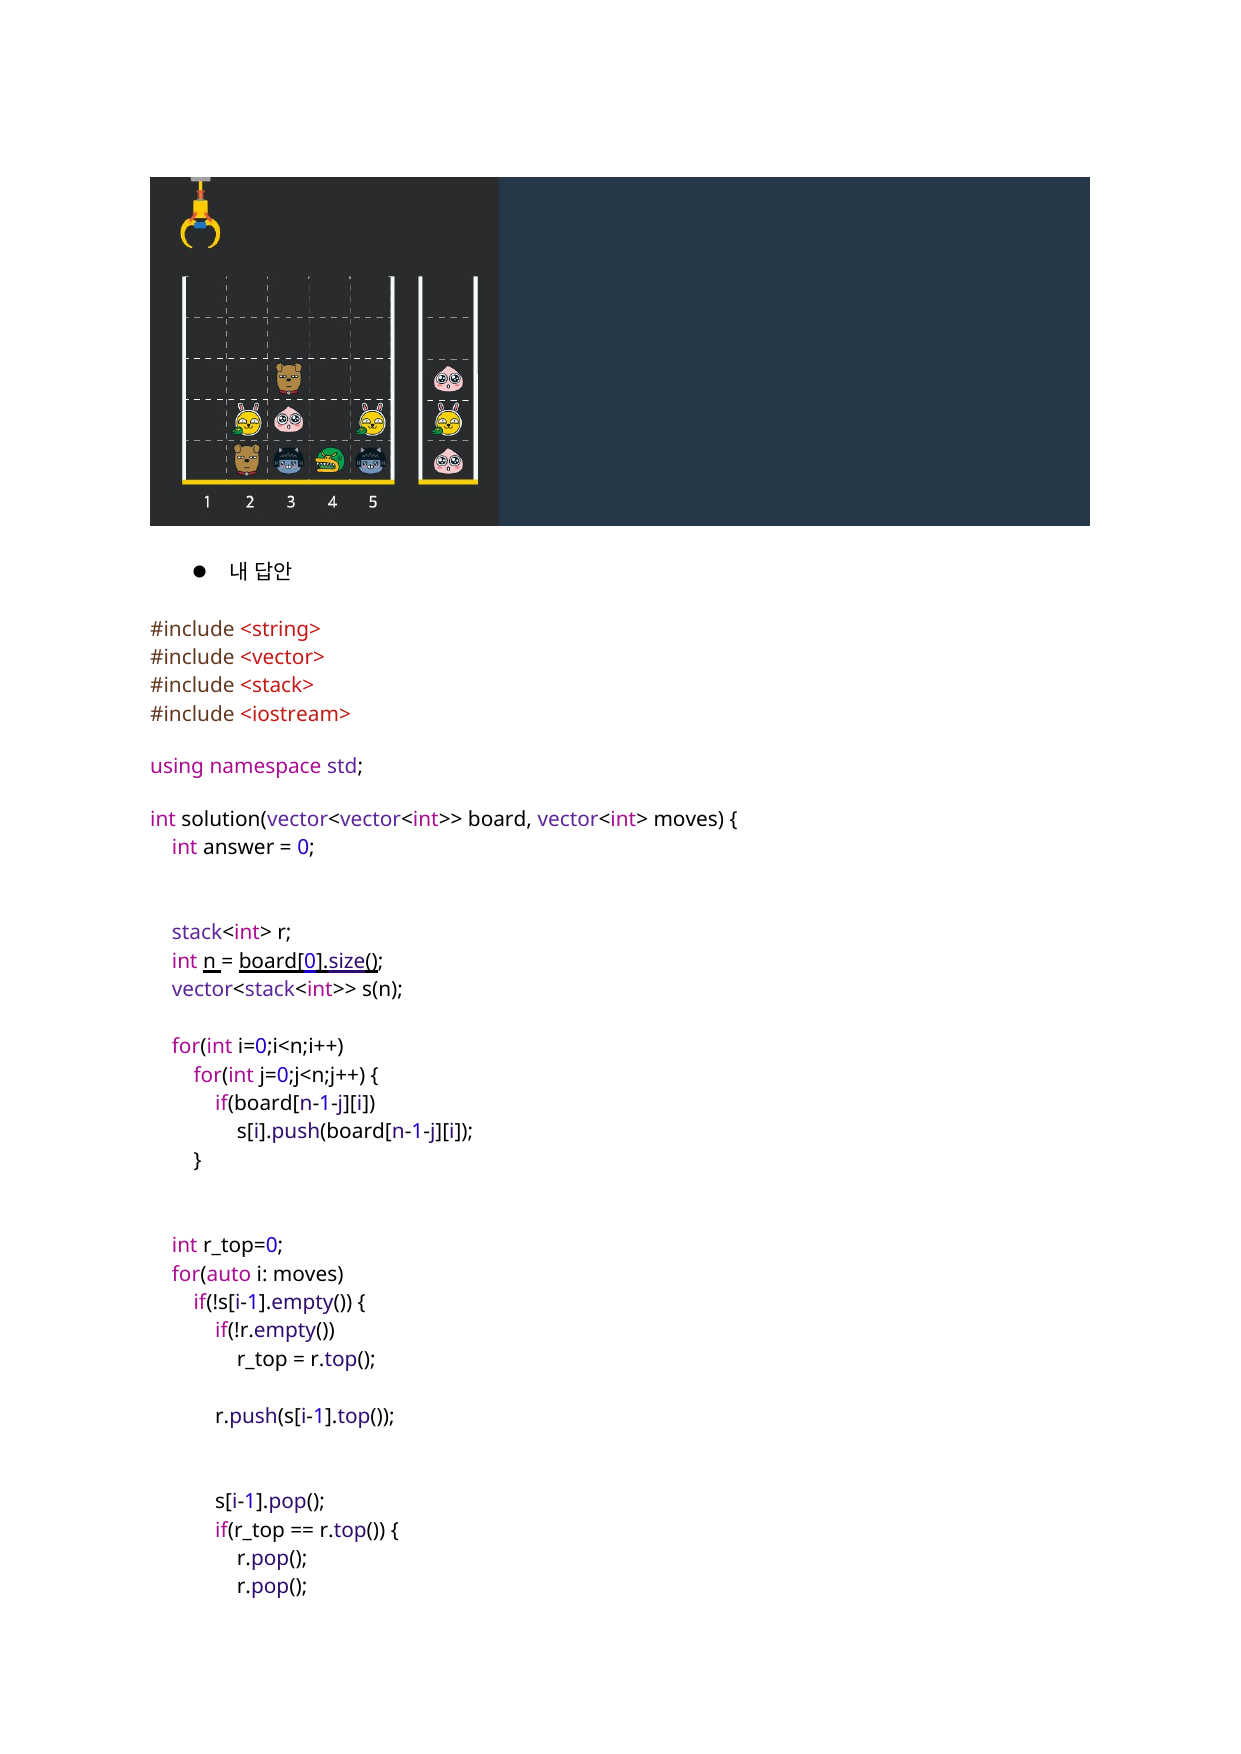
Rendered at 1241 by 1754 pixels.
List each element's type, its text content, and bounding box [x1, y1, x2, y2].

picture [150, 177, 499, 526]
text if(r_top == r.top()) { [150, 1515, 1090, 1543]
text if(!r.empty()) [150, 1316, 1090, 1344]
text s[i].push(board[n-1-j][i]); [150, 1117, 1090, 1145]
text int solution(vector<vector<int>> board, vector<int> moves) { [150, 804, 1090, 832]
text r.push(s[i-1].top()); [150, 1401, 1090, 1429]
text if(!s[i-1].empty()) { [150, 1287, 1090, 1316]
list 내 답안 [192, 555, 1090, 585]
text using namespace std; [150, 751, 1090, 780]
text #include <stack> [150, 671, 1090, 699]
text if(board[n-1-j][i]) [150, 1088, 1090, 1117]
text #include <iostream> [150, 699, 1090, 727]
text int n = board[0].size(); [150, 946, 1090, 974]
text #include <vector> [150, 642, 1090, 671]
text r.pop(); [150, 1572, 1090, 1600]
text stack<int> r; [150, 917, 1090, 946]
text s[i-1].pop(); [150, 1486, 1090, 1515]
text for(auto i: moves) [150, 1259, 1090, 1287]
text #include <string> [150, 614, 1090, 642]
text r.pop(); [150, 1543, 1090, 1572]
text for(int j=0;j<n;j++) { [150, 1060, 1090, 1088]
text vector<stack<int>> s(n); [150, 974, 1090, 1003]
text for(int i=0;i<n;i++) [150, 1031, 1090, 1060]
text int r_top=0; [150, 1230, 1090, 1259]
text r_top = r.top(); [150, 1344, 1090, 1372]
text } [150, 1145, 1090, 1173]
text int answer = 0; [150, 832, 1090, 861]
